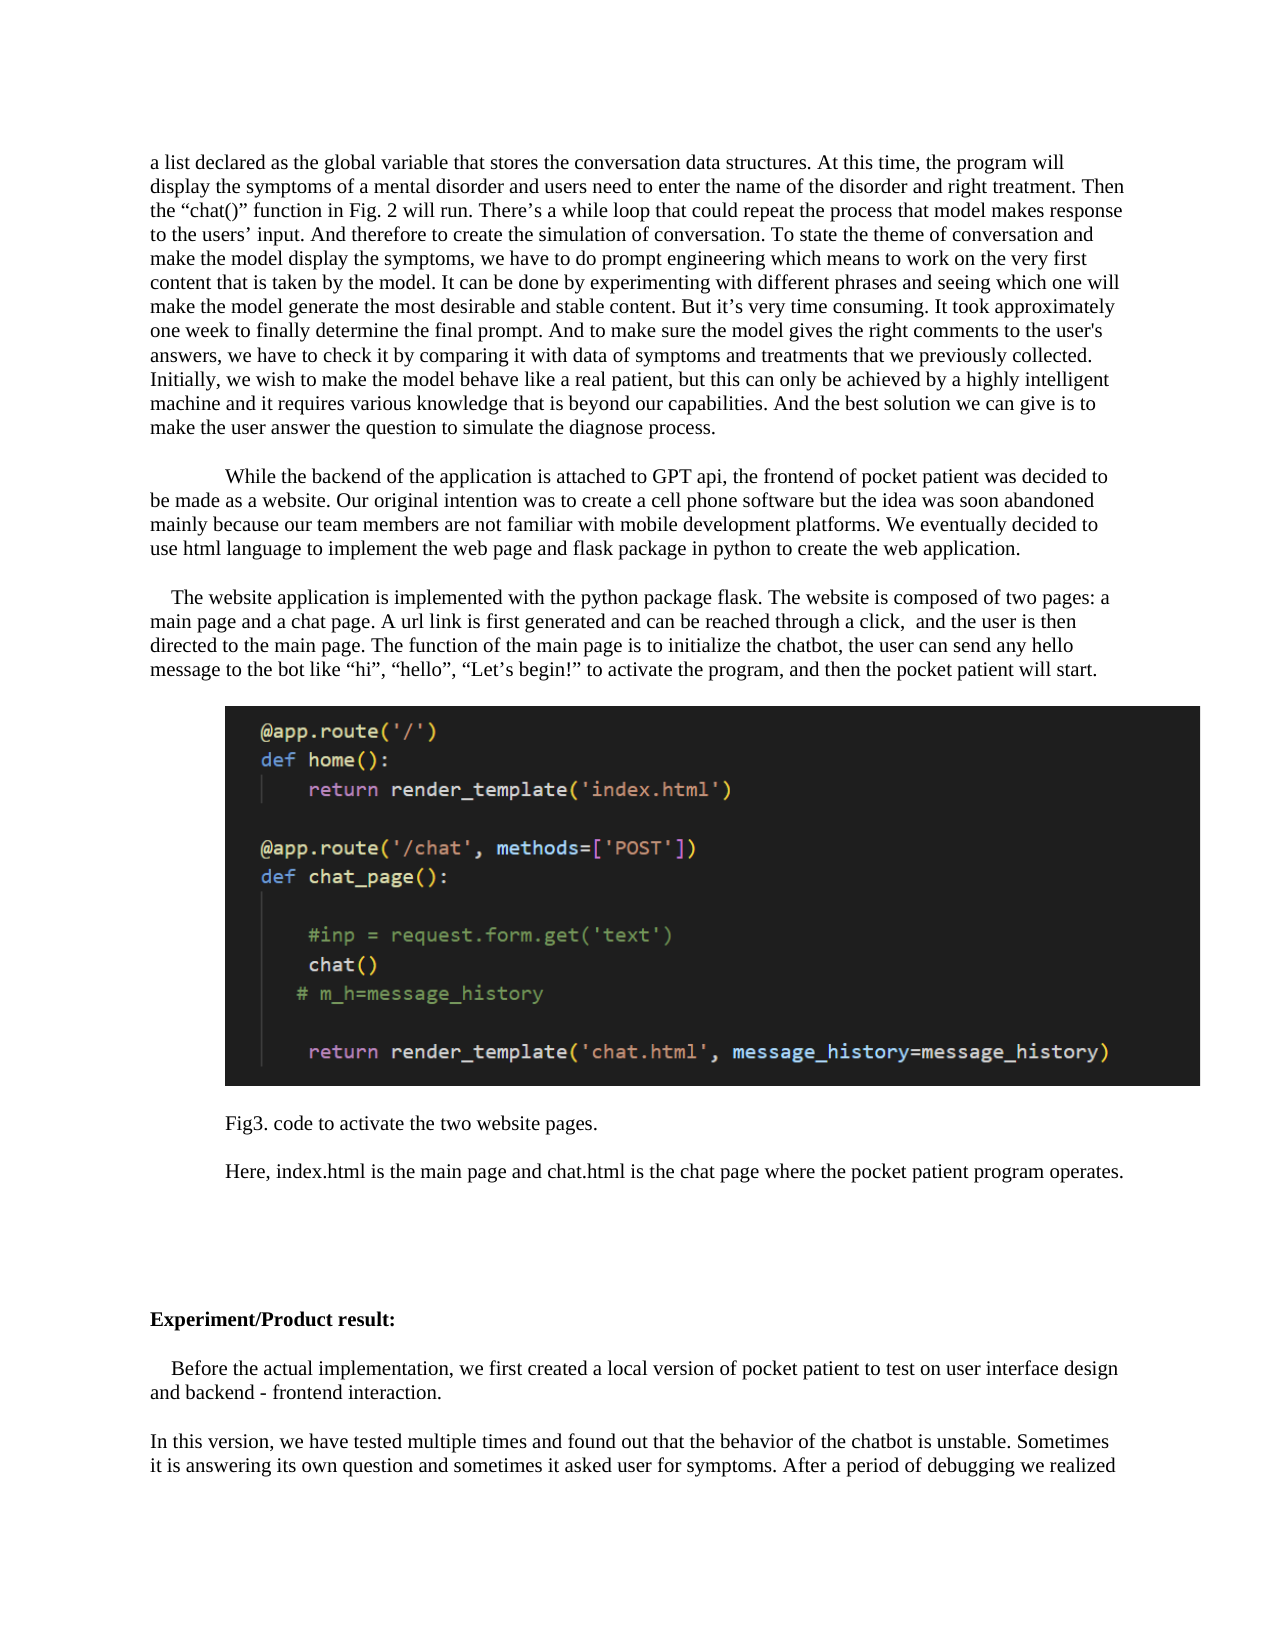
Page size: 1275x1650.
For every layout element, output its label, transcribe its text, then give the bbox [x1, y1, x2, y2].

text The website application is implemented with the python package flask. The website is composed of two pages: a main page and a chat page. A url link is first generated and can be reached through a click, and the user is then directed to the main page. The function of the main page is to initialize the chatbot, the user can send any hello message to the bot like “hi”, “hello”, “Let’s begin!” to activate the program, and then the pocket patient will start. [150, 585, 1125, 681]
text Fig3. code to activate the two website pages. [150, 1110, 1125, 1134]
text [150, 1429, 1125, 1477]
text Before the actual implementation, we first created a local version of pocket patient to test on user interface design and backend - frontend interaction. [150, 1356, 1125, 1404]
text Experiment/Product result: [150, 1307, 1125, 1331]
picture [225, 706, 1200, 1086]
text While the backend of the application is attached to GPT api, the frontend of pocket patient was decided to be made as a website. Our original intention was to create a cell phone software but the idea was soon abandoned mainly because our team members are not familiar with mobile development platforms. We eventually decided to use html language to implement the web page and flask package in python to create the web application. [150, 464, 1125, 560]
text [150, 150, 1125, 439]
text Here, index.html is the main page and chat.html is the chat page where the pocket patient program operates. [150, 1159, 1125, 1183]
